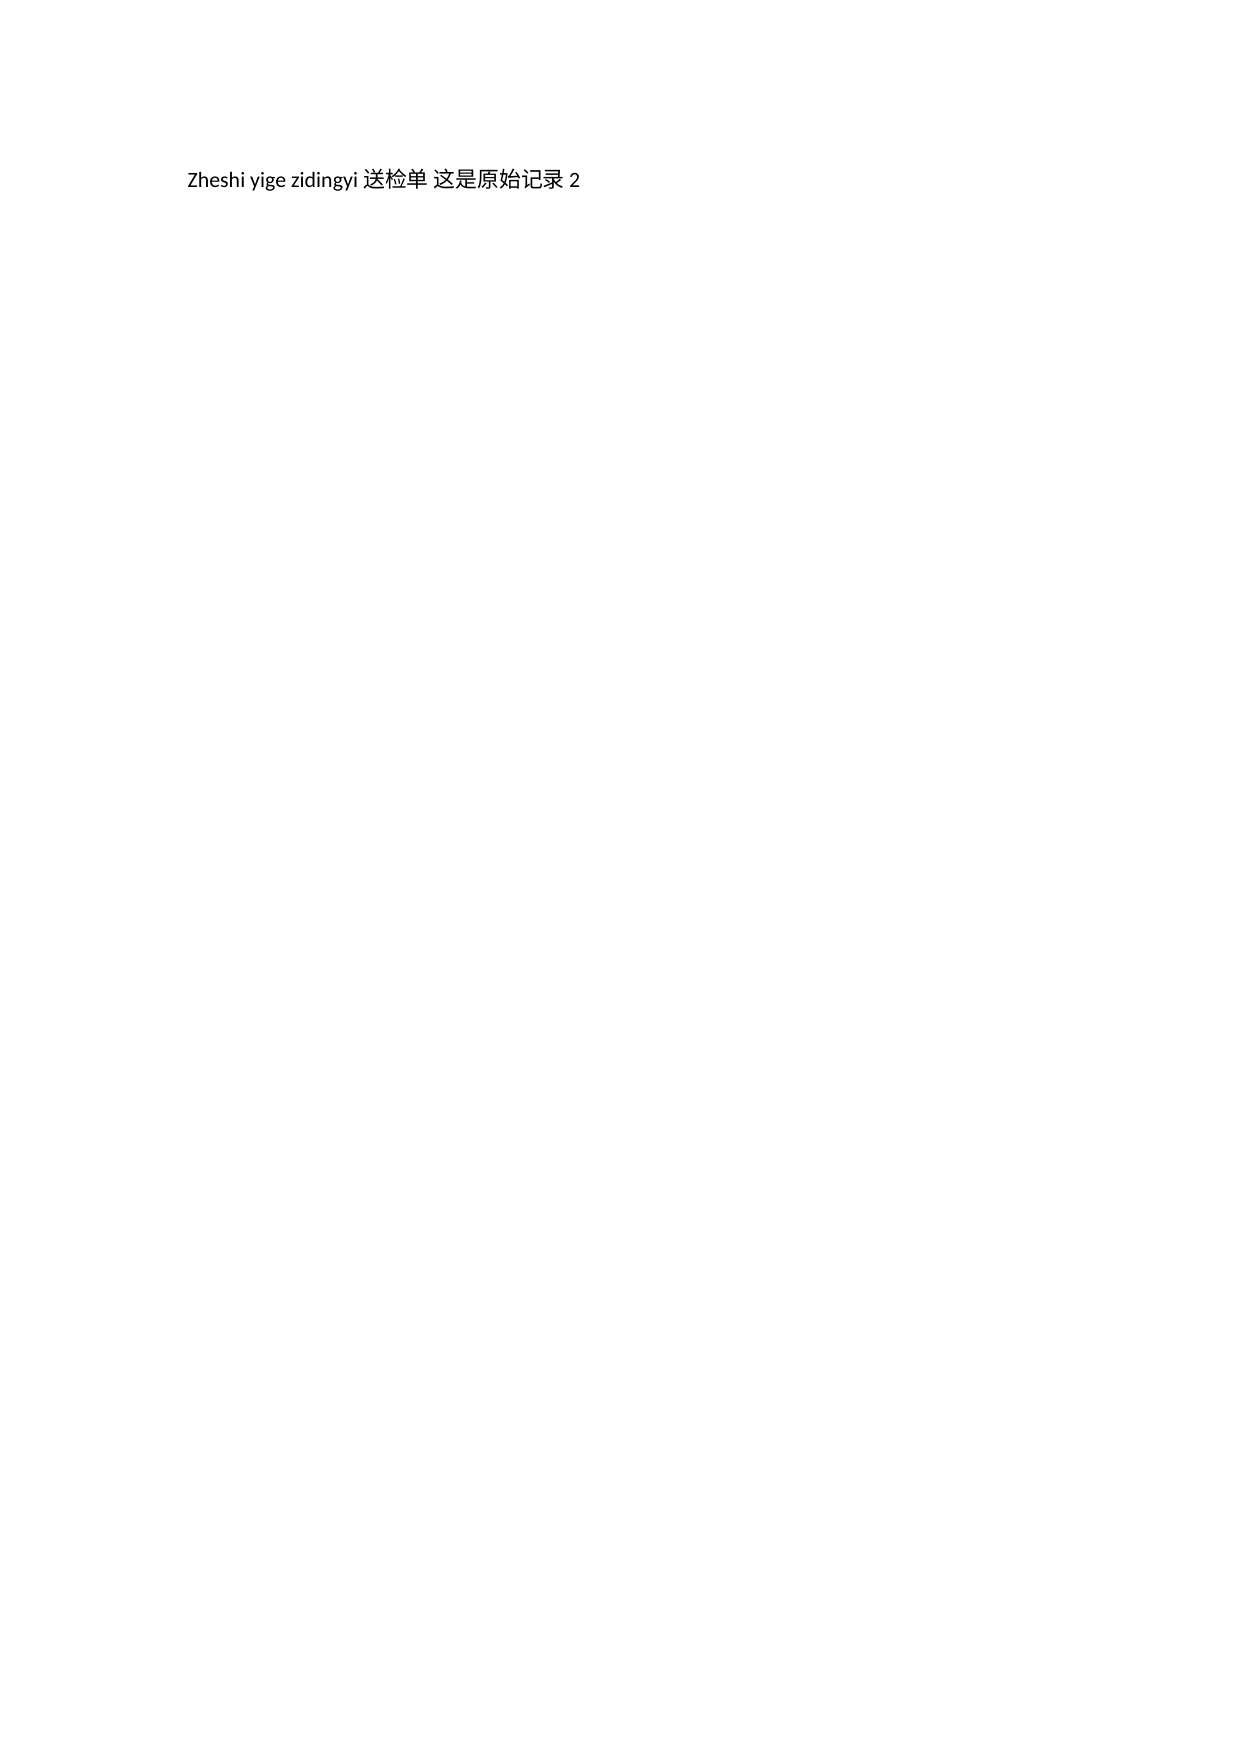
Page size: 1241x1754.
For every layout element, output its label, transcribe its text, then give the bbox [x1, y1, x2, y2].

text Zheshi yige zidingyi 送检单 这是原始记录2 [187, 162, 1053, 194]
